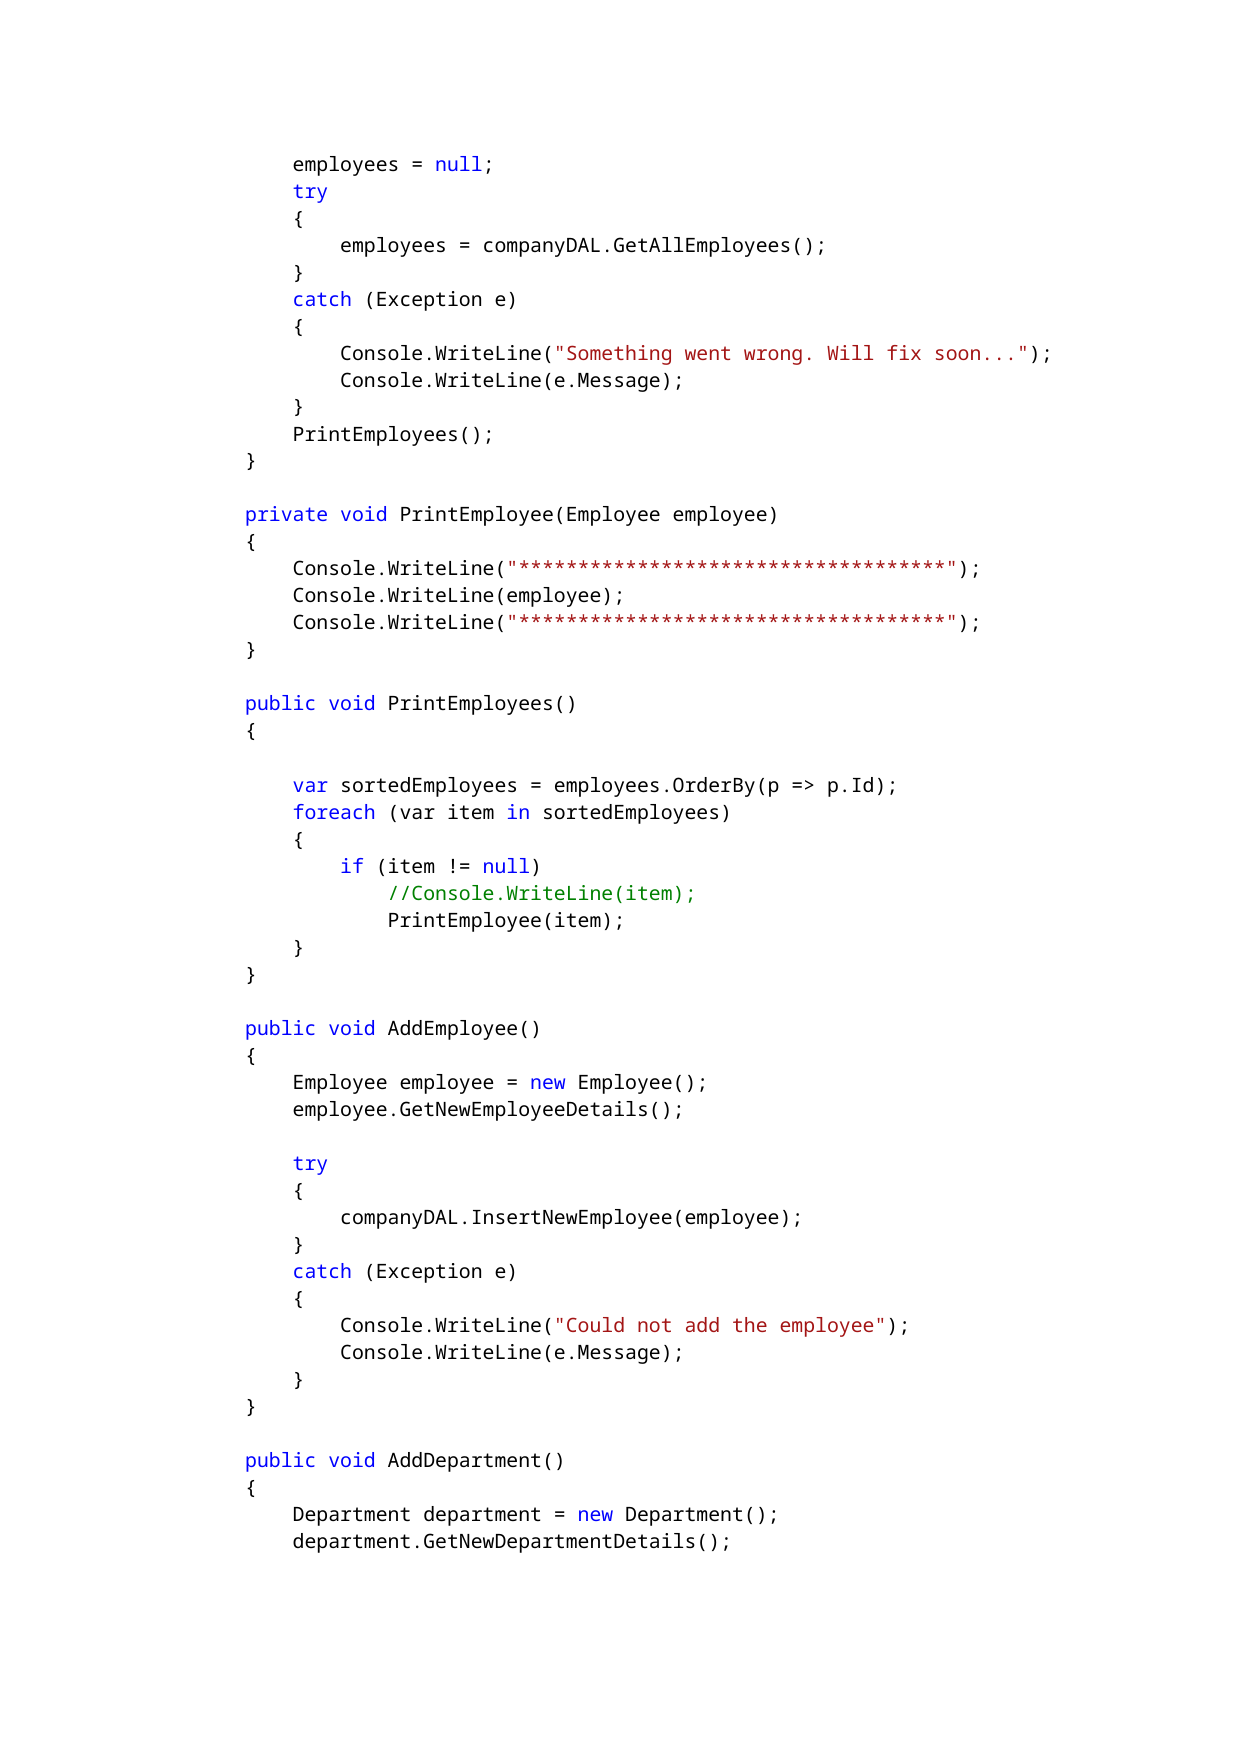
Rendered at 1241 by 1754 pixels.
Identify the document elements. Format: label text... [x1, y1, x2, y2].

text { [150, 1176, 1090, 1203]
text employees = null; [150, 150, 1090, 177]
text Console.WriteLine("************************************"); [150, 609, 1090, 636]
text { [150, 717, 1090, 743]
text employee.GetNewEmployeeDetails(); [150, 1095, 1090, 1122]
text Console.WriteLine("************************************"); [150, 555, 1090, 582]
text public void PrintEmployees() [150, 689, 1090, 717]
text var sortedEmployees = employees.OrderBy(p => p.Id); [150, 772, 1090, 798]
text { [150, 1284, 1090, 1311]
text PrintEmployee(item); [150, 906, 1090, 933]
text catch (Exception e) [150, 285, 1090, 312]
text } [150, 393, 1090, 420]
text PrintEmployees(); [150, 420, 1090, 447]
text try [150, 1149, 1090, 1176]
text { [150, 528, 1090, 555]
text { [150, 826, 1090, 852]
text Console.WriteLine("Something went wrong. Will fix soon..."); [150, 339, 1090, 366]
text { [150, 1473, 1090, 1500]
text Department department = new Department(); [150, 1500, 1090, 1527]
text { [150, 1041, 1090, 1068]
text Console.WriteLine(e.Message); [150, 366, 1090, 393]
text catch (Exception e) [150, 1257, 1090, 1284]
text } [150, 1365, 1090, 1392]
text } [150, 258, 1090, 285]
text { [150, 204, 1090, 231]
text private void PrintEmployee(Employee employee) [150, 501, 1090, 528]
text } [150, 960, 1090, 987]
text } [150, 933, 1090, 960]
text Console.WriteLine(e.Message); [150, 1338, 1090, 1365]
text Console.WriteLine(employee); [150, 582, 1090, 609]
text employees = companyDAL.GetAllEmployees(); [150, 231, 1090, 258]
text } [150, 636, 1090, 663]
text companyDAL.InsertNewEmployee(employee); [150, 1203, 1090, 1230]
text } [150, 447, 1090, 474]
text if (item != null) [150, 852, 1090, 879]
text } [150, 1230, 1090, 1257]
text Console.WriteLine("Could not add the employee"); [150, 1311, 1090, 1338]
text { [150, 312, 1090, 339]
text } [150, 1392, 1090, 1419]
text try [150, 177, 1090, 204]
text department.GetNewDepartmentDetails(); [150, 1527, 1090, 1554]
text //Console.WriteLine(item); [150, 879, 1090, 906]
text Employee employee = new Employee(); [150, 1068, 1090, 1095]
text public void AddDepartment() [150, 1446, 1090, 1473]
text foreach (var item in sortedEmployees) [150, 798, 1090, 826]
text public void AddEmployee() [150, 1014, 1090, 1041]
